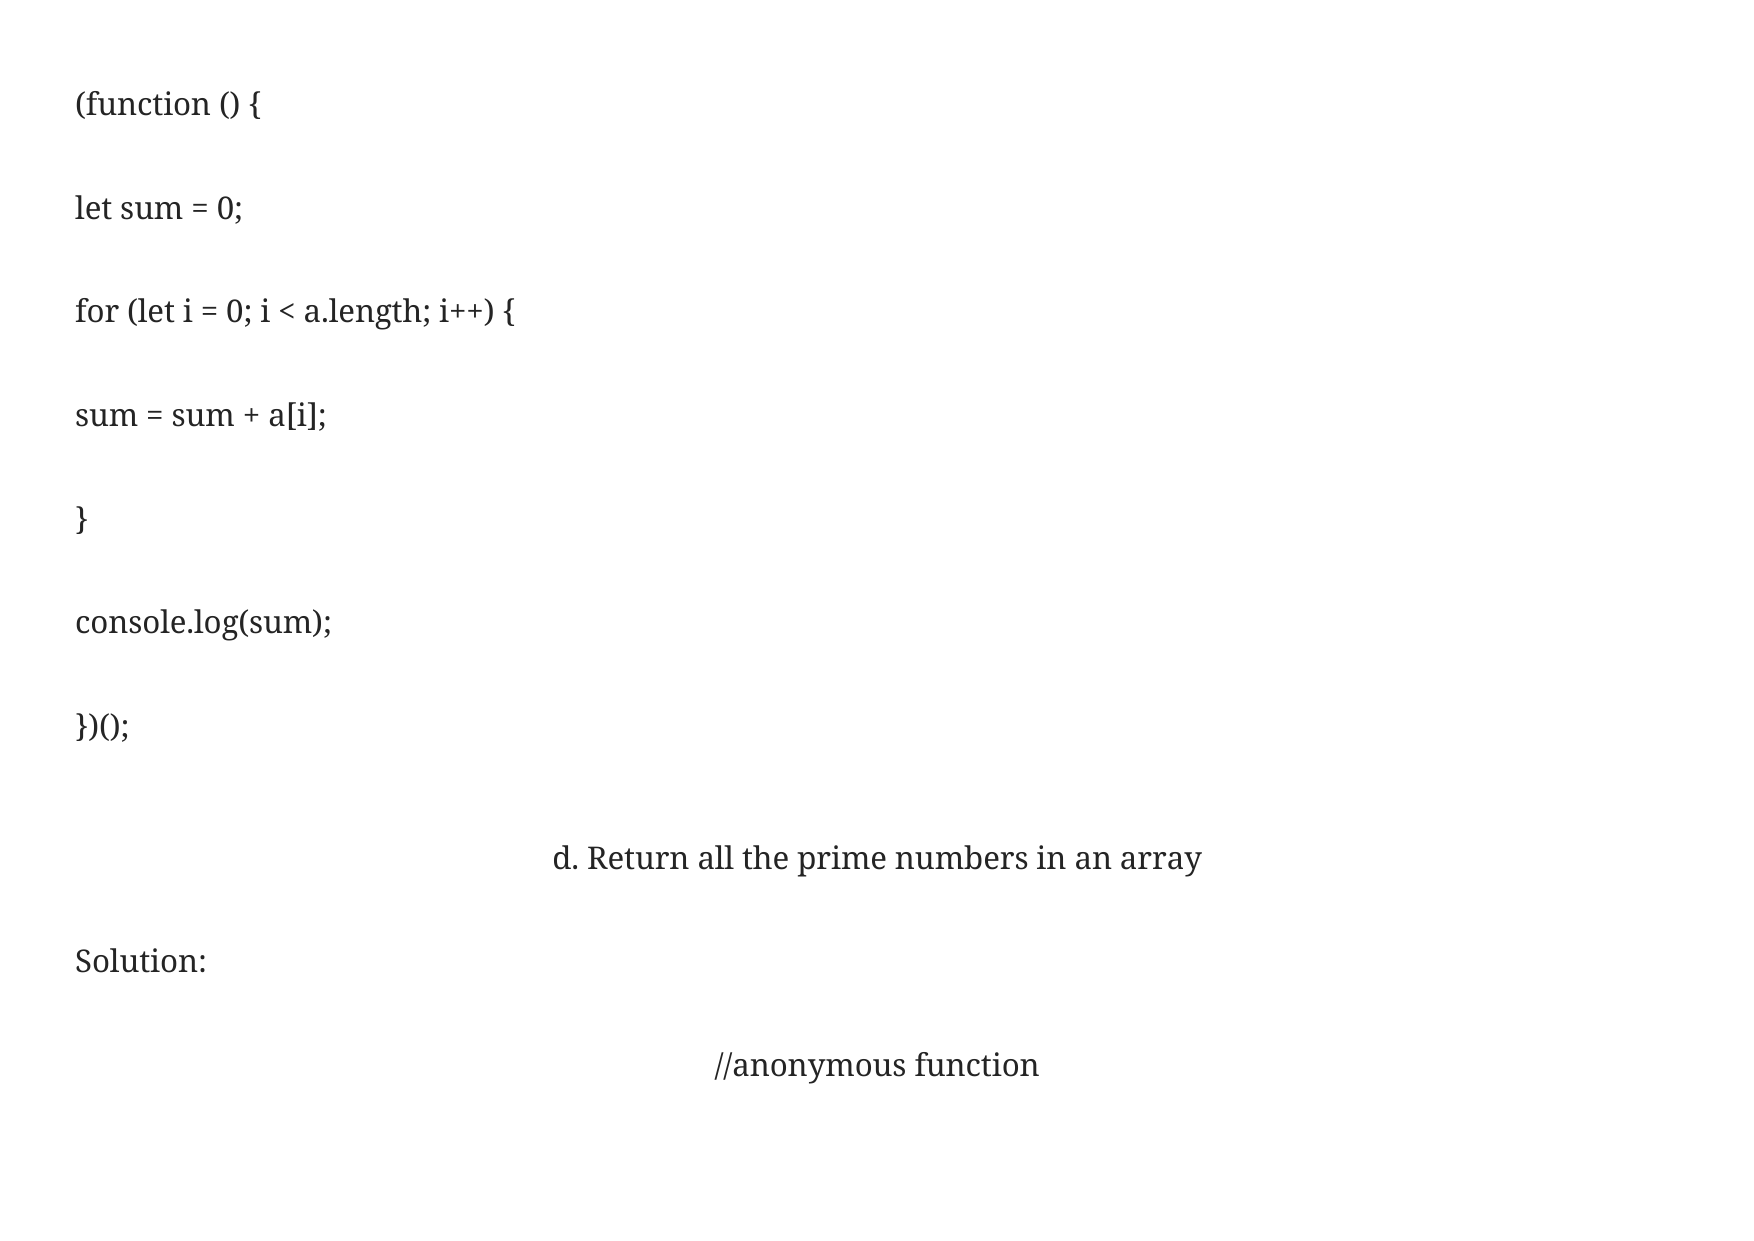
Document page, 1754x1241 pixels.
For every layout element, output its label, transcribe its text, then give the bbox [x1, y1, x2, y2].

text for (let i = 0; i < a.length; i++) { [75, 282, 1679, 332]
text sum = sum + a[i]; [75, 386, 1679, 436]
text })(); [75, 696, 1679, 746]
text (function () { [75, 75, 1679, 125]
text } [75, 489, 1679, 539]
text console.log(sum); [75, 593, 1679, 643]
text let sum = 0; [75, 178, 1679, 228]
text d. Return all the prime numbers in an array [75, 828, 1679, 878]
text Solution: [75, 932, 1679, 982]
text //anonymous function [75, 1036, 1679, 1086]
